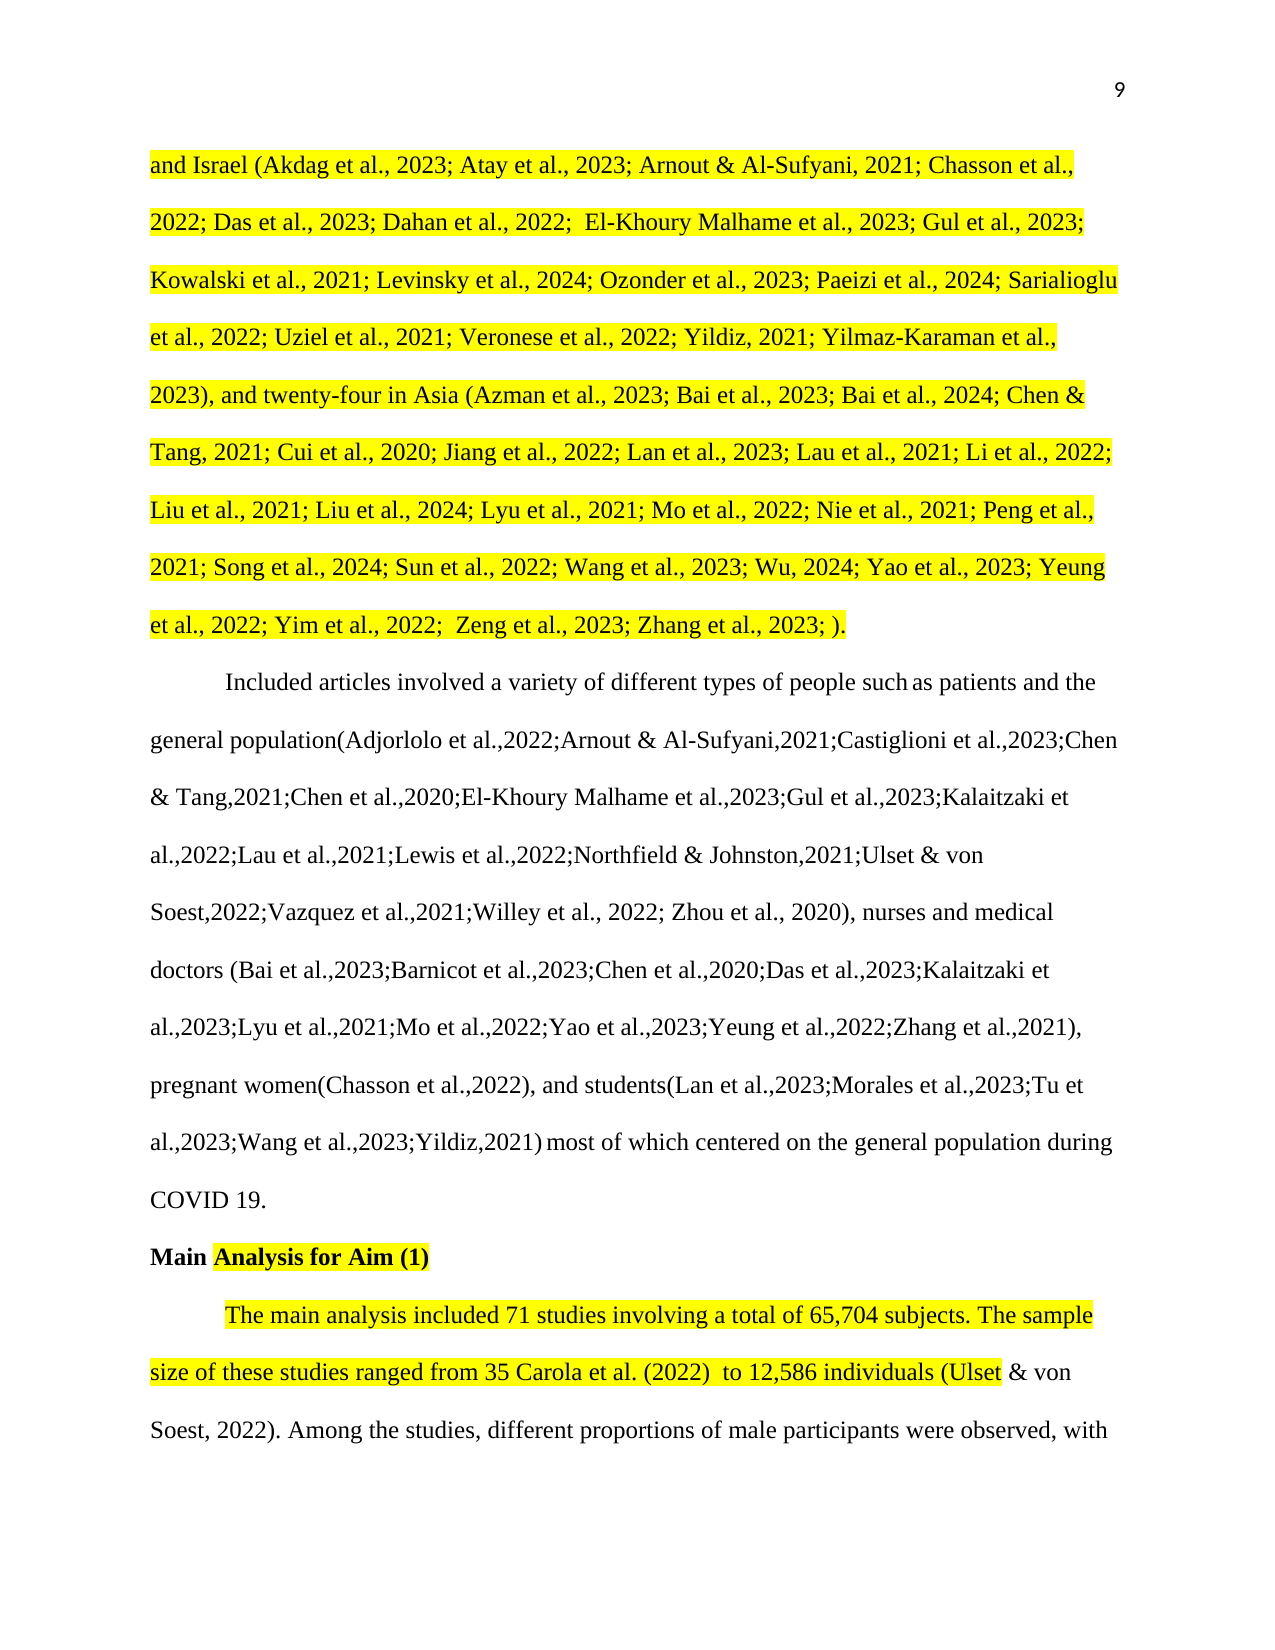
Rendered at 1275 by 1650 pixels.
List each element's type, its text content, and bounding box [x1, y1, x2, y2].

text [150, 1300, 1125, 1444]
text Main Analysis for Aim (1) [150, 1242, 1125, 1271]
text Included articles involved a variety of different types of people such as patients and the general population(Adjorlolo et al.,2022;Arnout & Al-Sufyani,2021;Castiglioni et al.,2023;Chen & Tang,2021;Chen et al.,2020;El-Khoury Malhame et al.,2023;Gul et al.,2023;Kalaitzaki et al.,2022;Lau et al.,2021;Lewis et al.,2022;Northfield & Johnston,2021;Ulset & von Soest,2022;Vazquez et al.,2021;Willey et al., 2022; Zhou et al., 2020), nurses and medical doctors (Bai et al.,2023;Barnicot et al.,2023;Chen et al.,2020;Das et al.,2023;Kalaitzaki et al.,2023;Lyu et al.,2021;Mo et al.,2022;Yao et al.,2023;Yeung et al.,2022;Zhang et al.,2021), pregnant women(Chasson et al.,2022), and students(Lan et al.,2023;Morales et al.,2023;Tu et al.,2023;Wang et al.,2023;Yildiz,2021) most of which centered on the general population during COVID 19. [150, 667, 1125, 1214]
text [150, 150, 1125, 639]
